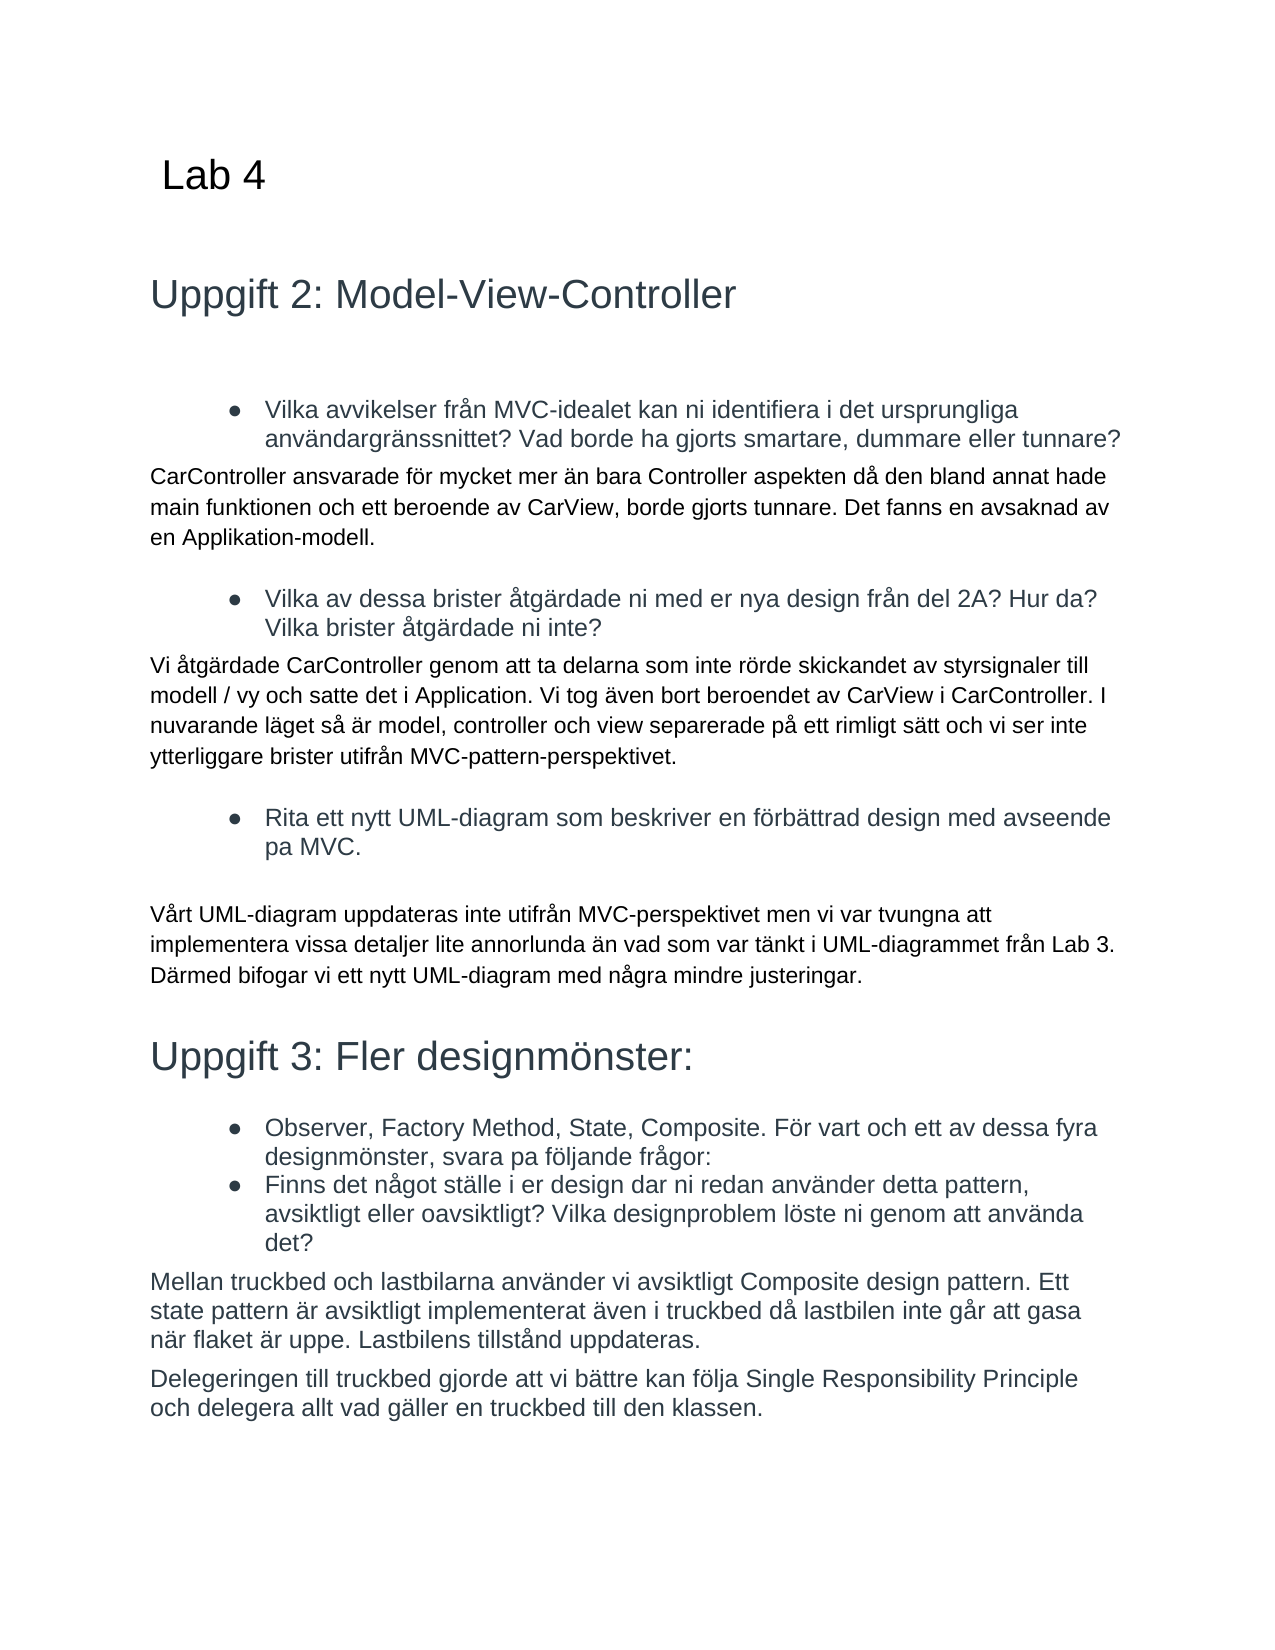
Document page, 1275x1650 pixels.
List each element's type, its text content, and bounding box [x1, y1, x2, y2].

subtitle Uppgift 2: Model-View-Controller [150, 271, 1125, 317]
text Vi åtgärdade CarController genom att ta delarna som inte rörde skickandet av styrsignaler till modell / vy och satte det i Application. Vi tog även bort beroendet av CarView i CarController. I nuvarande läget så är model, controller och view separerade på ett rimligt sätt och vi ser inte ytterliggare brister utifrån MVC-pattern-perspektivet. [150, 652, 1125, 769]
text CarController ansvarade för mycket mer än bara Controller aspekten då den bland annat hade main funktionen och ett beroende av CarView, borde gjorts tunnare. Det fanns en avsaknad av en Applikation-modell. [150, 463, 1125, 550]
list Vilka av dessa brister åtgärdade ni med er nya design från del 2A? Hur da? Vilka brister åtgärdade ni inte? [227, 584, 1125, 642]
text Mellan truckbed och lastbilarna använder vi avsiktligt Composite design pattern. Ett state pattern är avsiktligt implementerat även i truckbed då lastbilen inte går att gasa när flaket är uppe. Lastbilens tillstånd uppdateras. [150, 1267, 1125, 1353]
list Vilka avvikelser från MVC-idealet kan ni identifiera i det ursprungliga användargränssnittet? Vad borde ha gjorts smartare, dummare eller tunnare? [227, 395, 1125, 453]
text Delegeringen till truckbed gjorde att vi bättre kan följa Single Responsibility Principle och delegera allt vad gäller en truckbed till den klassen. [150, 1364, 1125, 1421]
subtitle Uppgift 3: Fler designmönster: [150, 1032, 1125, 1079]
list Observer, Factory Method, State, Composite. För vart och ett av dessa fyra designmönster, svara pa följande frågor: [227, 1113, 1125, 1170]
list Finns det något ställe i er design dar ni redan använder detta pattern, avsiktligt eller oavsiktligt? Vilka designproblem löste ni genom att använda det? [227, 1170, 1125, 1257]
list Rita ett nytt UML-diagram som beskriver en förbättrad design med avseende pa MVC. [227, 803, 1125, 861]
text Lab 4 [150, 150, 1125, 198]
text Vårt UML-diagram uppdateras inte utifrån MVC-perspektivet men vi var tvungna att implementera vissa detaljer lite annorlunda än vad som var tänkt i UML-diagrammet från Lab 3. Därmed bifogar vi ett nytt UML-diagram med några mindre justeringar. [150, 901, 1125, 988]
